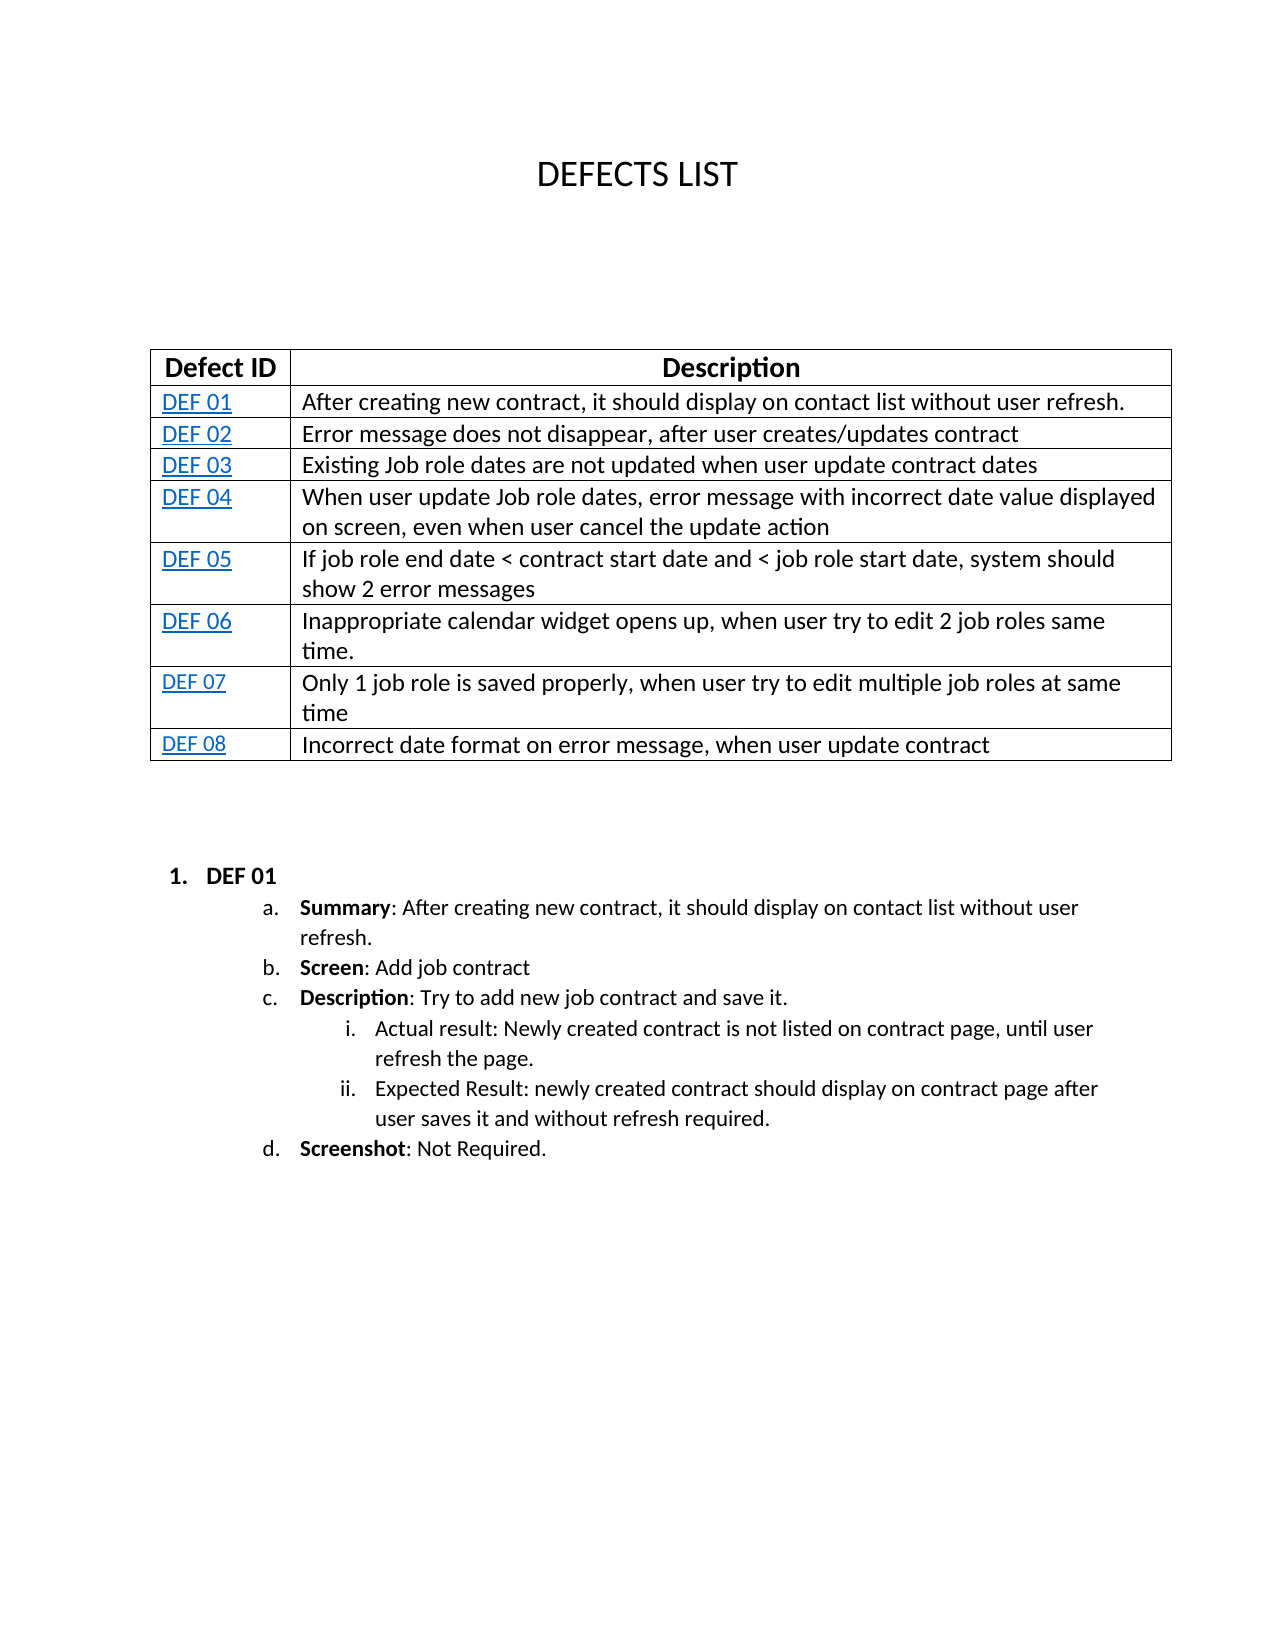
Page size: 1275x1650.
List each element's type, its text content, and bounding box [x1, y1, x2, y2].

table_cell DEF 07 [151, 667, 290, 728]
table_header Description [291, 350, 1171, 385]
table_cell If job role end date < contract start date and < job role start date, system should show 2 error messages [291, 543, 1171, 604]
list Actual result: Newly created contract is not listed on contract page, until user refresh the page. [356, 1014, 1125, 1072]
table_cell Error message does not disappear, after user creates/updates contract [291, 418, 1171, 448]
list Expected Result: newly created contract should display on contract page after user saves it and without refresh required. [356, 1074, 1125, 1132]
list Screen: Add job contract [262, 953, 1125, 981]
list Screenshot: Not Required. [262, 1134, 1125, 1162]
table_cell Existing Job role dates are not updated when user update contract dates [291, 449, 1171, 480]
table_cell Only 1 job role is saved properly, when user try to edit multiple job roles at same time [291, 667, 1171, 728]
list Description: Try to add new job contract and save it. [262, 983, 1125, 1011]
table_cell DEF 02 [151, 418, 290, 448]
table_cell DEF 04 [151, 481, 290, 542]
table_cell DEF 03 [151, 449, 290, 480]
text DEFECTS LIST [150, 150, 1125, 196]
table_cell DEF 06 [151, 605, 290, 666]
list DEF 01 [169, 860, 1125, 890]
table_cell DEF 08 [151, 729, 290, 760]
table_cell DEF 01 [151, 386, 290, 417]
table_cell Incorrect date format on error message, when user update contract [291, 729, 1171, 760]
list Summary: After creating new contract, it should display on contact list without user refresh. [262, 893, 1125, 951]
table_cell DEF 05 [151, 543, 290, 604]
table_cell After creating new contract, it should display on contact list without user refresh. [291, 386, 1171, 417]
table_header Defect ID [151, 350, 290, 385]
table_cell Inappropriate calendar widget opens up, when user try to edit 2 job roles same time. [291, 605, 1171, 666]
table_cell When user update Job role dates, error message with incorrect date value displayed on screen, even when user cancel the update action [291, 481, 1171, 542]
